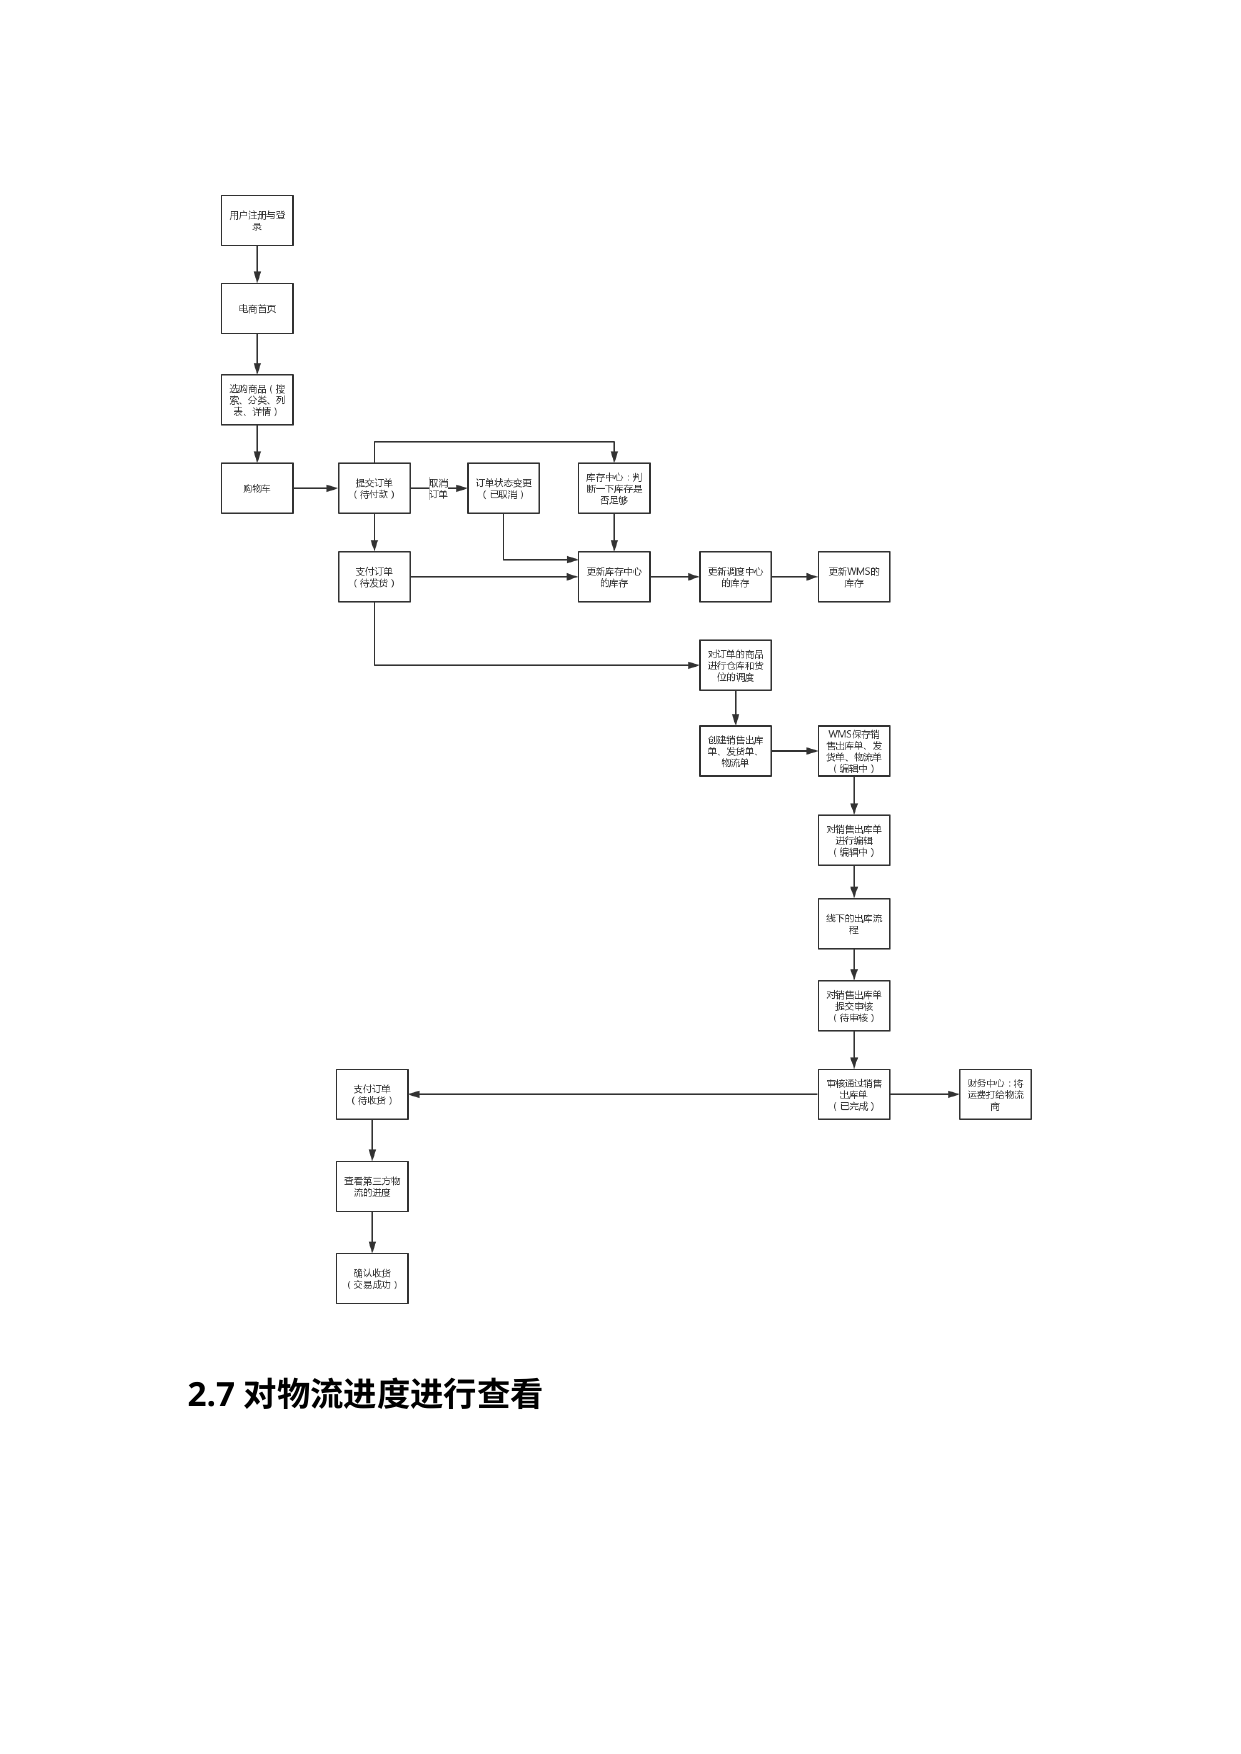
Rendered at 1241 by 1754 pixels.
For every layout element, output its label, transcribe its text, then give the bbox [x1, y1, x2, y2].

picture [187, 162, 1053, 1326]
subtitle 2.7 对物流进度进行查看 [187, 1359, 1053, 1424]
